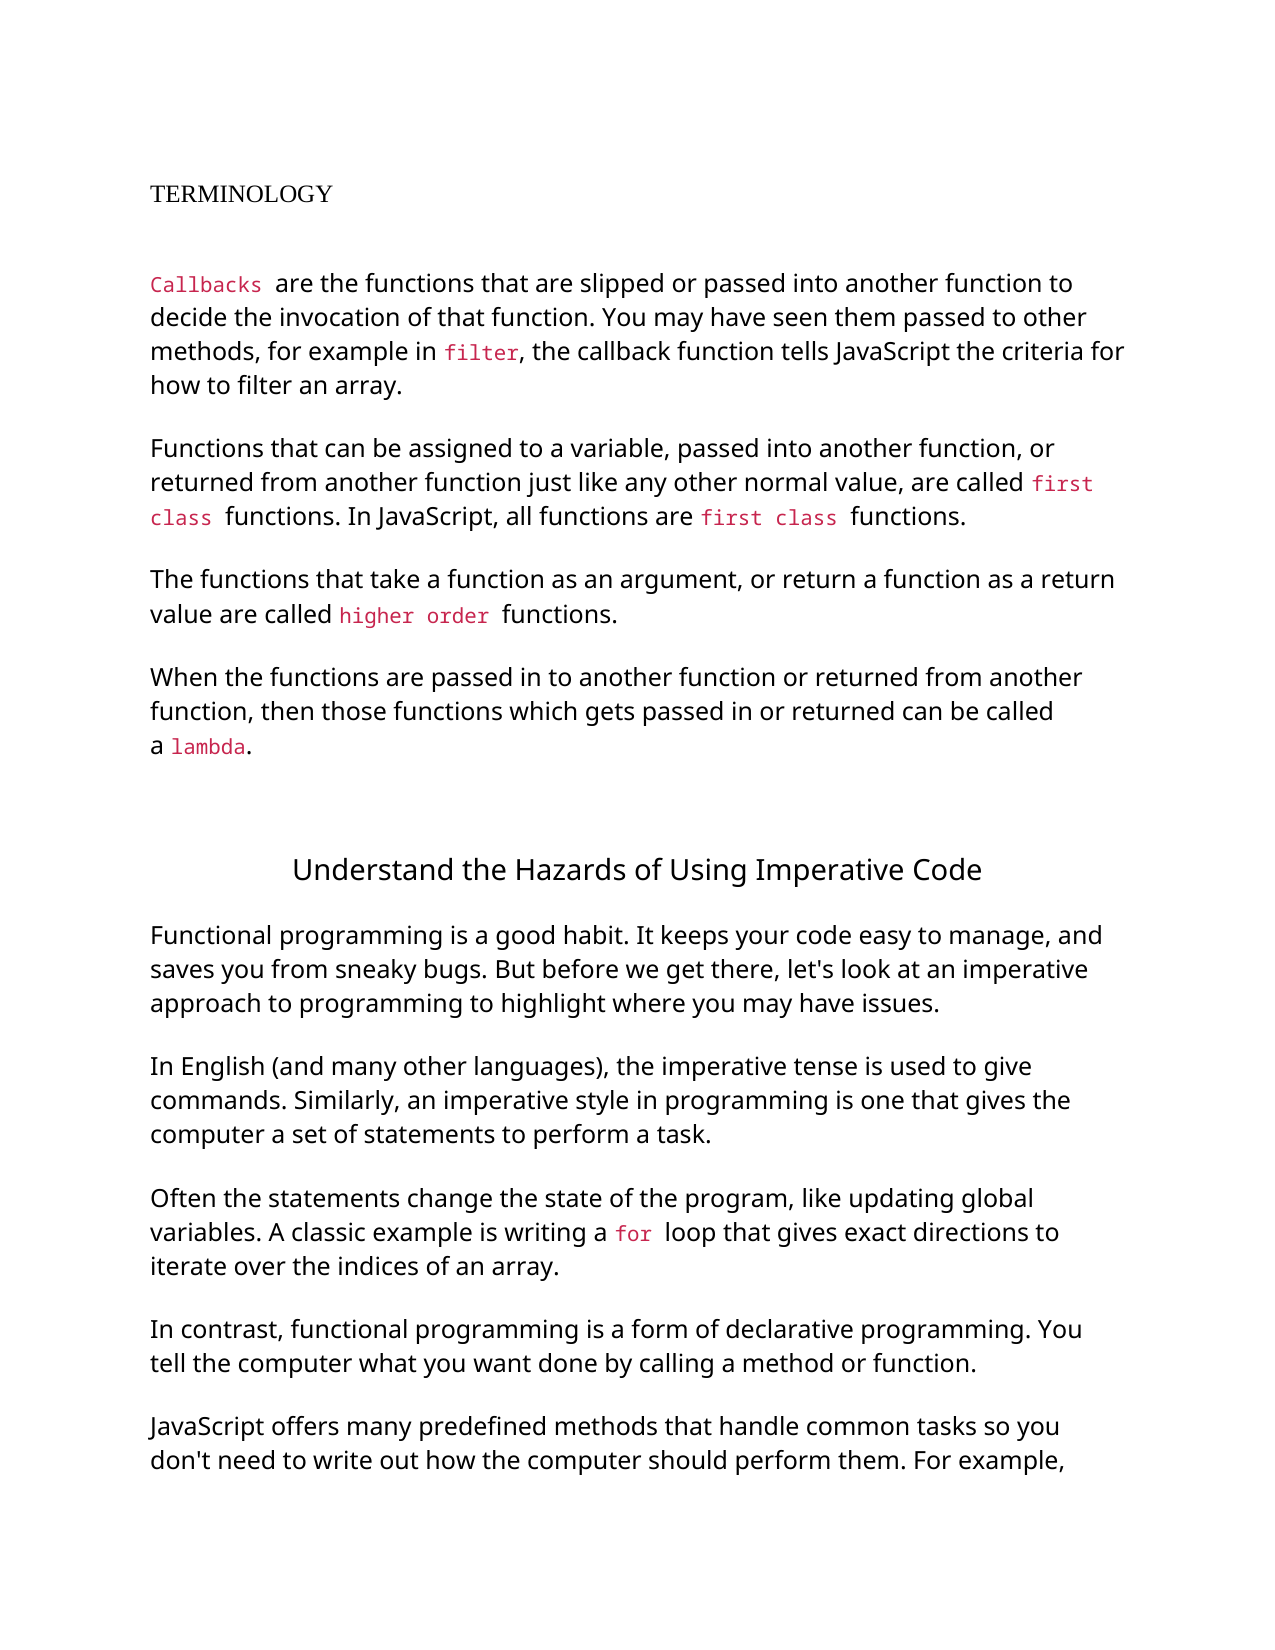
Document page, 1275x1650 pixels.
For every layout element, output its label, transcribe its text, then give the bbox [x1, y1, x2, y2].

text Callbacks are the functions that are slipped or passed into another function to decide the invocation of that function. You may have seen them passed to other methods, for example in filter, the callback function tells JavaScript the criteria for how to filter an array. [150, 265, 1125, 402]
text Functional programming is a good habit. It keeps your code easy to manage, and saves you from sneaky bugs. But before we get there, let's look at an imperative approach to programming to highlight where you may have issues. [150, 918, 1125, 1020]
text In English (and many other languages), the imperative tense is used to give commands. Similarly, an imperative style in programming is one that gives the computer a set of statements to perform a task. [150, 1049, 1125, 1151]
subtitle Understand the Hazards of Using Imperative Code [150, 849, 1125, 888]
text The functions that take a function as an argument, or return a function as a return value are called higher order functions. [150, 562, 1125, 630]
text TERMINOLOGY [150, 179, 1125, 207]
text When the functions are passed in to another function or returned from another function, then those functions which gets passed in or returned can be called a lambda. [150, 659, 1125, 762]
text In contrast, functional programming is a form of declarative programming. You tell the computer what you want done by calling a method or function. [150, 1312, 1125, 1380]
text Functions that can be assigned to a variable, passed into another function, or returned from another function just like any other normal value, are called first class functions. In JavaScript, all functions are first class functions. [150, 431, 1125, 533]
